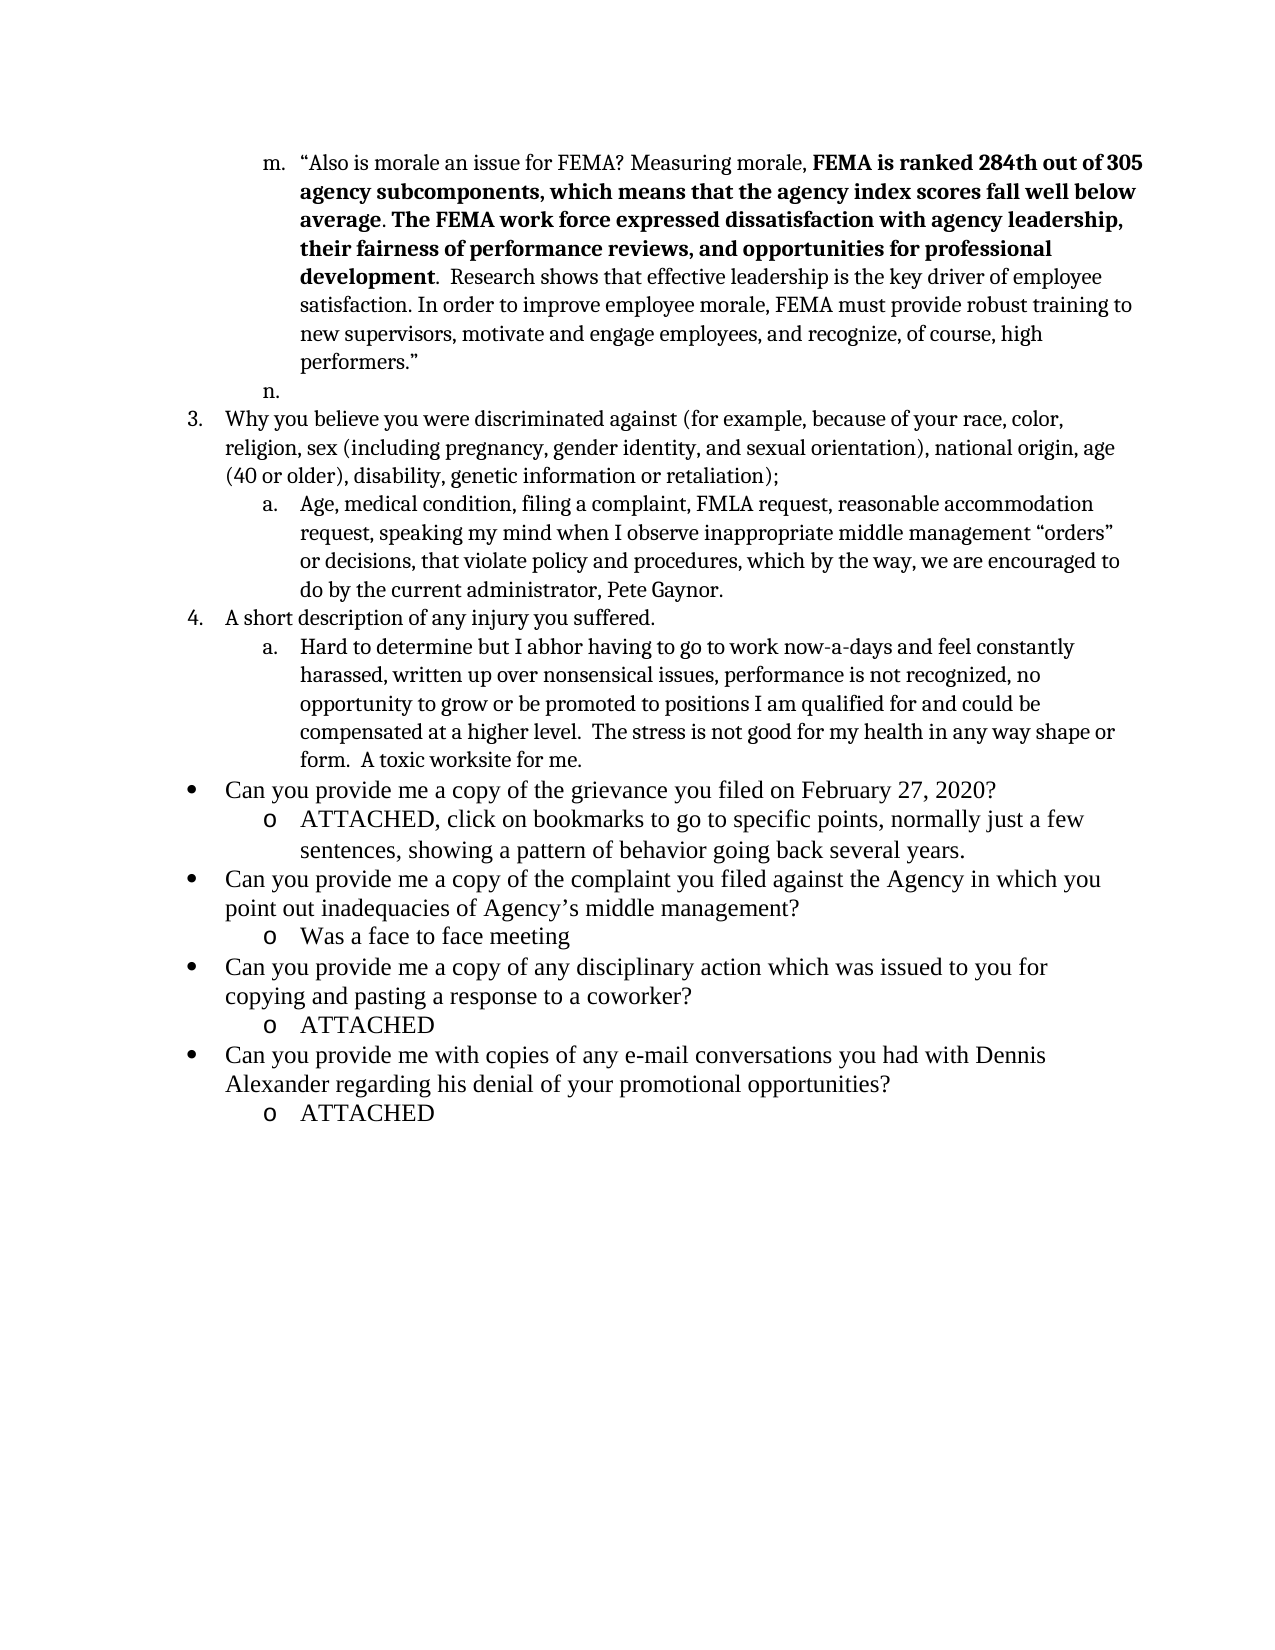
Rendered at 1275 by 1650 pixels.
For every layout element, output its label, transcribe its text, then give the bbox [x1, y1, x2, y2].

list Can you provide me a copy of any disciplinary action which was issued to you for copying and pasting a response to a coworker? [187, 952, 1125, 1010]
list Age, medical condition, filing a complaint, FMLA request, reasonable accommodation request, speaking my mind when I observe inappropriate middle management “orders” or decisions, that violate policy and procedures, which by the way, we are encouraged to do by the current administrator, Pete Gaynor. [262, 491, 1125, 603]
list ATTACHED, click on bookmarks to go to specific points, normally just a few sentences, showing a pattern of behavior going back several years. [262, 804, 1125, 864]
list Why you believe you were discriminated against (for example, because of your race, color, religion, sex (including pregnancy, gender identity, and sexual orientation), national origin, age (40 or older), disability, genetic information or retaliation); [187, 406, 1125, 489]
list A short description of any injury you suffered. [187, 605, 1125, 631]
list ATTACHED [262, 1010, 1125, 1041]
list Can you provide me a copy of the complaint you filed against the Agency in which you point out inadequacies of Agency’s middle management? [187, 864, 1125, 921]
list Hard to determine but I abhor having to go to work now-a-days and feel constantly harassed, written up over nonsensical issues, performance is not recognized, no opportunity to grow or be promoted to positions I am qualified for and could be compensated at a higher level. The stress is not good for my health in any way shape or form. A toxic worksite for me. [262, 633, 1125, 773]
list “Also is morale an issue for FEMA? Measuring morale, FEMA is ranked 284th out of 305 agency subcomponents, which means that the agency index scores fall well below average. The FEMA work force expressed dissatisfaction with agency leadership, their fairness of performance reviews, and opportunities for professional development. Research shows that effective leadership is the key driver of employee satisfaction. In order to improve employee morale, FEMA must provide robust training to new supervisors, motivate and engage employees, and recognize, of course, high performers.” [262, 150, 1162, 375]
list Can you provide me with copies of any e-mail conversations you had with Dennis Alexander regarding his denial of your promotional opportunities? [187, 1041, 1125, 1098]
list ATTACHED [262, 1098, 1125, 1129]
list Was a face to face meeting [262, 921, 1125, 952]
list Can you provide me a copy of the grievance you filed on February 27, 2020? [187, 776, 1125, 804]
